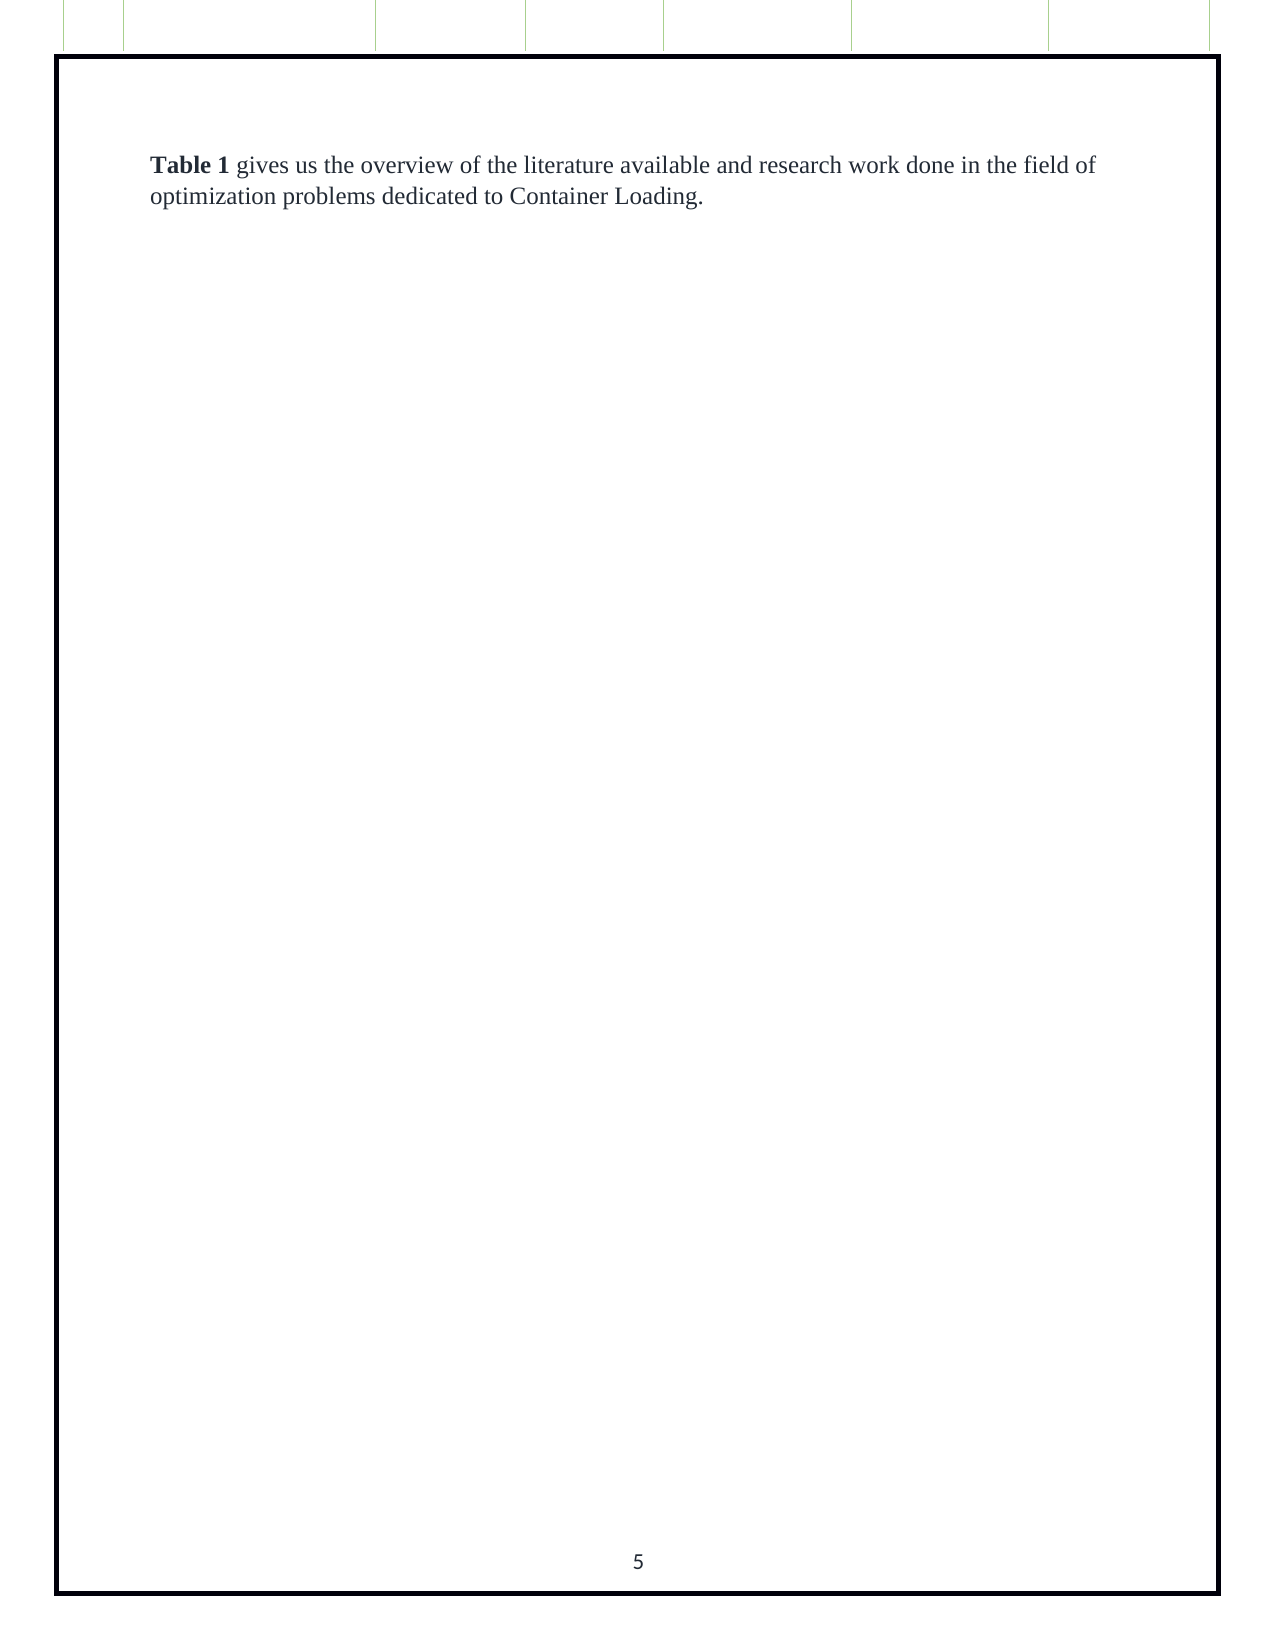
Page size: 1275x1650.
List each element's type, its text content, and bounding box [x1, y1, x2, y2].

text Table 1 gives us the overview of the literature available and research work done in the field of optimization problems dedicated to Container Loading. [150, 150, 1125, 210]
